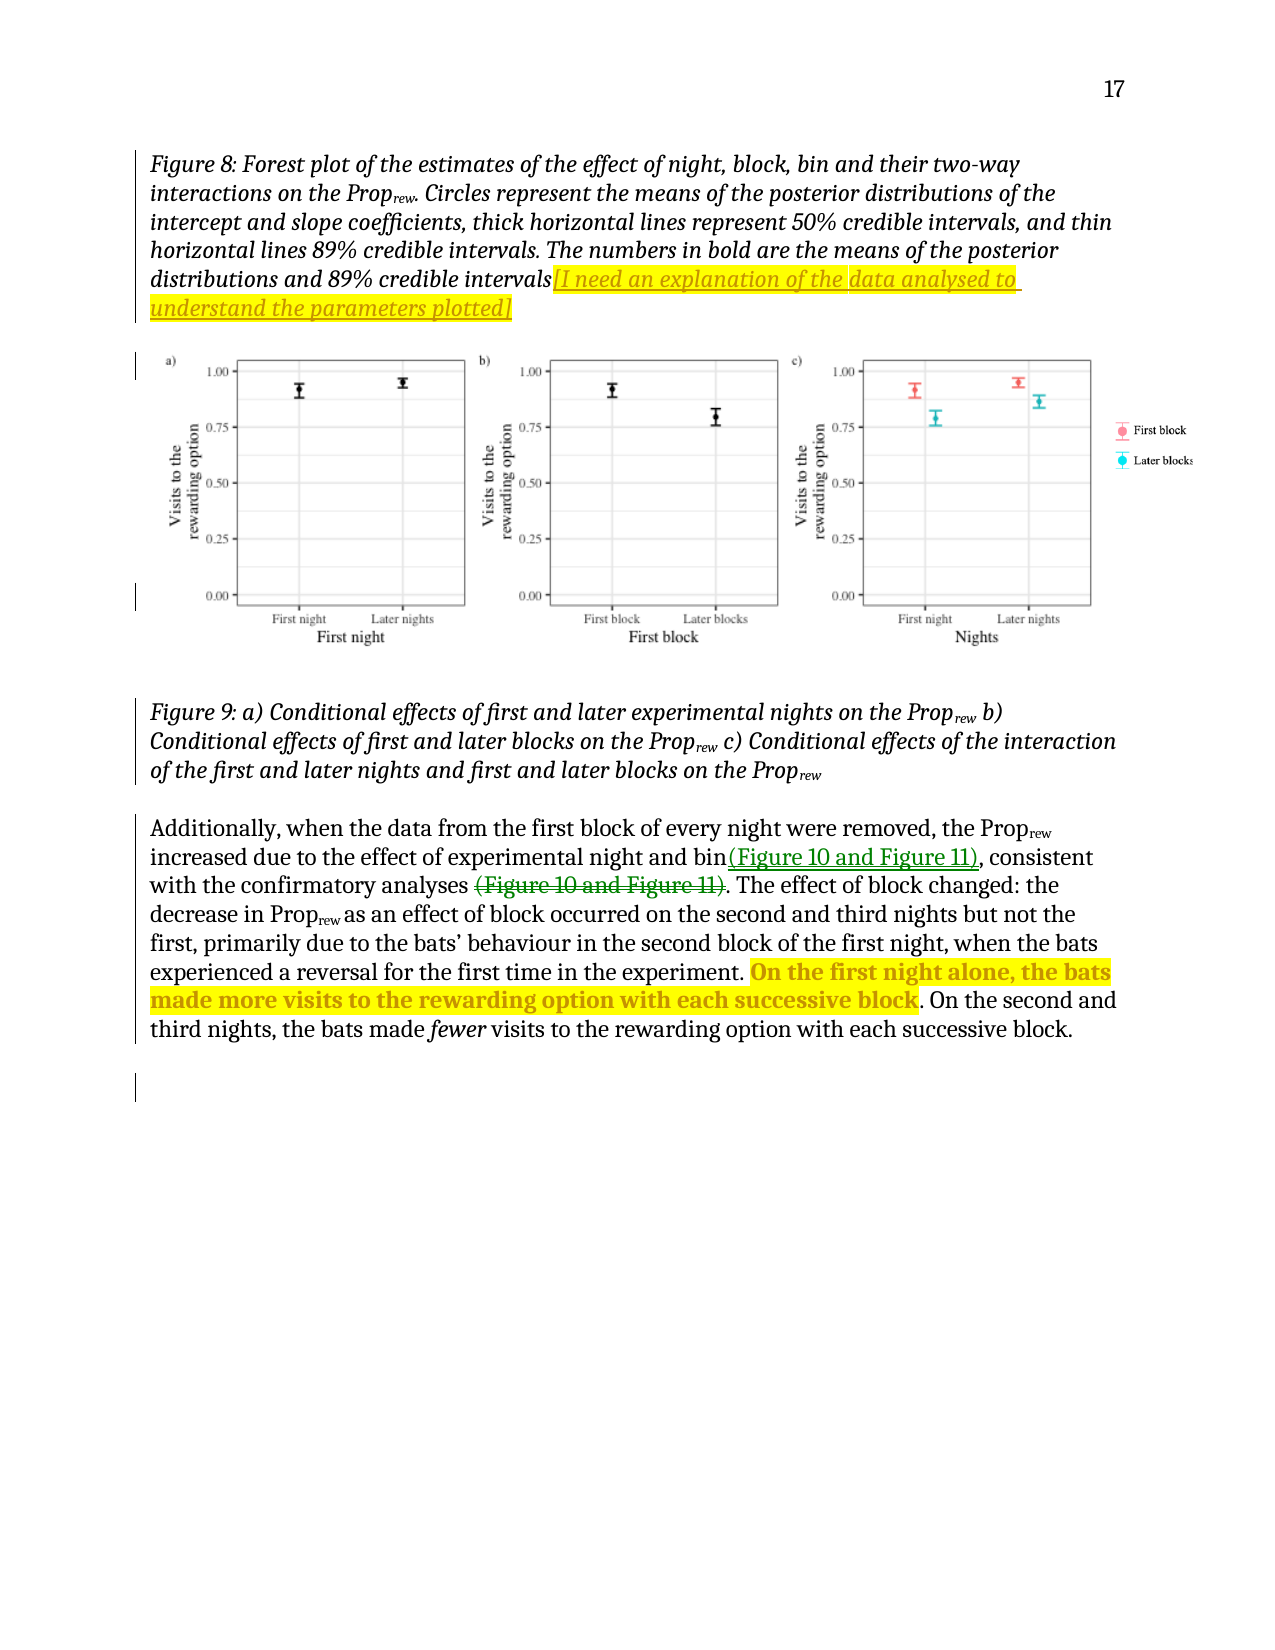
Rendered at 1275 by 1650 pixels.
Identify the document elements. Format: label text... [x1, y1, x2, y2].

text Figure 8: Forest plot of the estimates of the effect of night, block, bin and their two-way interactions on the Proprew. Circles represent the means of the posterior distributions of the intercept and slope coefficients, thick horizontal lines represent 50% credible intervals, and thin horizontal lines 89% credible intervals. The numbers in bold are the means of the posterior distributions and 89% credible intervals [150, 150, 1125, 322]
picture [1113, 420, 1194, 471]
text Additionally, when the data from the first block of every night were removed, the Proprew increased due to the effect of experimental night and bin, consistent with the confirmatory analyses . The effect of block changed: the decrease in Proprew as an effect of block occurred on the second and third nights but not the first, primarily due to the bats’ behaviour in the second block of the first night, when the bats experienced a reversal for the first time in the experiment. On the first night alone, the bats made more visits to the rewarding option with each successive block. On the second and third nights, the bats made fewer visits to the rewarding option with each successive block. [150, 814, 1125, 1044]
picture [161, 351, 1096, 651]
text Figure 9: a) Conditional effects of first and later experimental nights on the Proprew b) Conditional effects of first and later blocks on the Proprew c) Conditional effects of the interaction of the first and later nights and first and later blocks on the Proprew [150, 640, 1125, 784]
